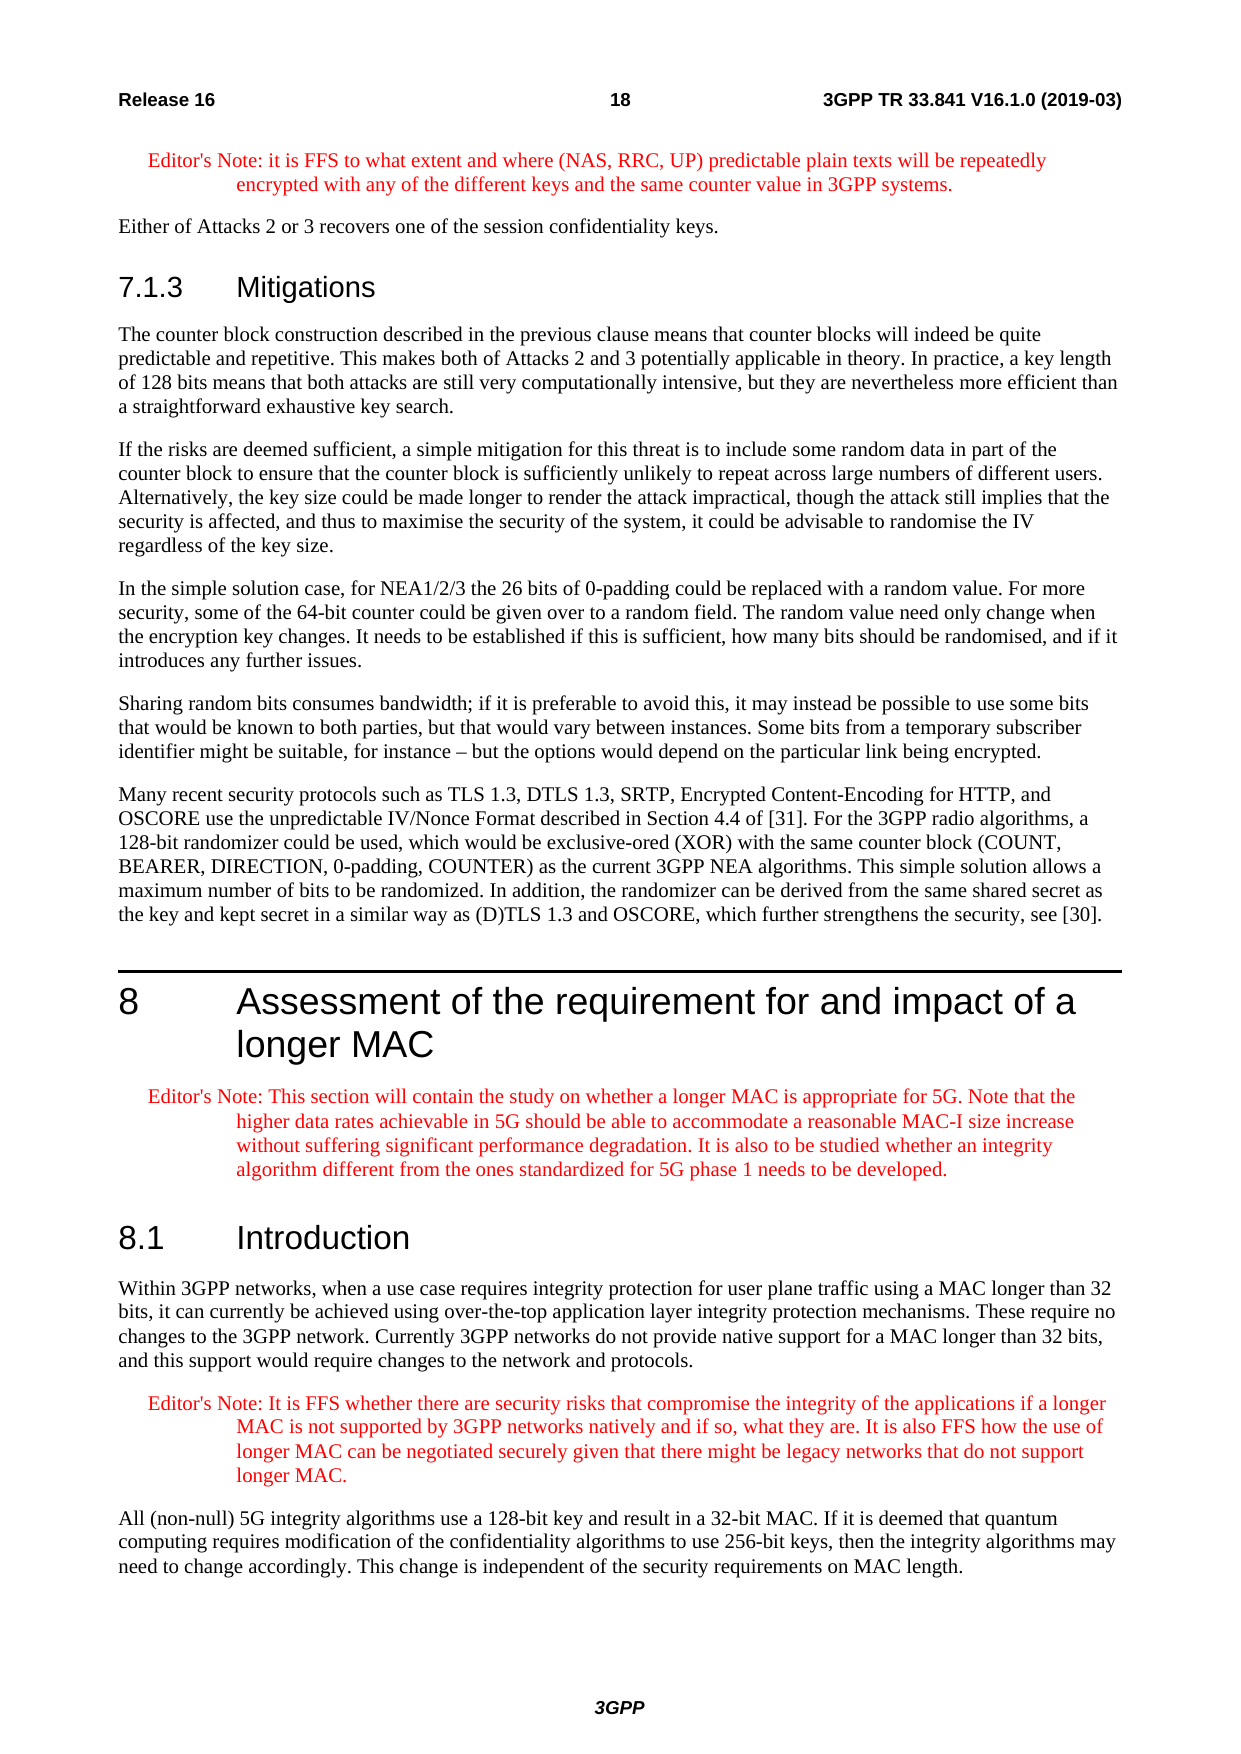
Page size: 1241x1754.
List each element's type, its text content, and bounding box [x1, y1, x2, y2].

subtitle 8.1 Introduction [118, 1218, 1122, 1257]
text If the risks are deemed sufficient, a simple mitigation for this threat is to include some random data in part of the counter block to ensure that the counter block is sufficiently unlikely to repeat across large numbers of different users. Alternatively, the key size could be made longer to render the attack impractical, though the attack still implies that the security is affected, and thus to maximise the security of the system, it could be advisable to randomise the IV regardless of the key size. [118, 437, 1122, 557]
subtitle 8 Assessment of the requirement for and impact of a longer MAC [118, 973, 1122, 1066]
text Editor's Note: it is FFS to what extent and where (NAS, RRC, UP) predictable plain texts will be repeatedly encrypted with any of the different keys and the same counter value in 3GPP systems. [148, 147, 1122, 196]
text In the simple solution case, for NEA1/2/3 the 26 bits of 0-padding could be replaced with a random value. For more security, some of the 64-bit counter could be given over to a random field. The random value need only change when the encryption key changes. It needs to be established if this is sufficient, how many bits should be randomised, and if it introduces any further issues. [118, 576, 1122, 672]
text The counter block construction described in the previous clause means that counter blocks will indeed be quite predictable and repetitive. This makes both of Attacks 2 and 3 potentially applicable in theory. In practice, a key length of 128 bits means that both attacks are still very computationally intensive, but they are nevertheless more efficient than a straightforward exhaustive key search. [118, 322, 1122, 418]
text Many recent security protocols such as TLS 1.3, DTLS 1.3, SRTP, Encrypted Content-Encoding for HTTP, and OSCORE use the unpredictable IV/Nonce Format described in Section 4.4 of [31]. For the 3GPP radio algorithms, a 128-bit randomizer could be used, which would be exclusive-ored (XOR) with the same counter block (COUNT, BEARER, DIRECTION, 0-padding, COUNTER) as the current 3GPP NEA algorithms. This simple solution allows a maximum number of bits to be randomized. In addition, the randomizer can be derived from the same shared secret as the key and kept secret in a similar way as (D)TLS 1.3 and OSCORE, which further strengthens the security, see [30]. [118, 782, 1122, 926]
text Either of Attacks 2 or 3 recovers one of the session confidentiality keys. [118, 214, 1122, 238]
text Within 3GPP networks, when a use case requires integrity protection for user plane traffic using a MAC longer than 32 bits, it can currently be achieved using over-the-top application layer integrity protection mechanisms. These require no changes to the 3GPP network. Currently 3GPP networks do not provide native support for a MAC longer than 32 bits, and this support would require changes to the network and protocols. [118, 1275, 1122, 1372]
text Sharing random bits consumes bandwidth; if it is preferable to avoid this, it may instead be possible to use some bits that would be known to both parties, but that would vary between instances. Some bits from a temporary subscriber identifier might be suitable, for instance – but the options would depend on the particular link being encrypted. [118, 691, 1122, 763]
subtitle 7.1.3 Mitigations [118, 270, 1122, 303]
text Editor's Note: It is FFS whether there are security risks that compromise the integrity of the applications if a longer MAC is not supported by 3GPP networks natively and if so, what they are. It is also FFS how the use of longer MAC can be negotiated securely given that there might be legacy networks that do not support longer MAC. [148, 1390, 1122, 1487]
text Editor's Note: This section will contain the study on whether a longer MAC is appropriate for 5G. Note that the higher data rates achievable in 5G should be able to accommodate a reasonable MAC-I size increase without suffering significant performance degradation. It is also to be studied whether an integrity algorithm different from the ones standardized for 5G phase 1 needs to be developed. [148, 1084, 1122, 1181]
text All (non-null) 5G integrity algorithms use a 128-bit key and result in a 32-bit MAC. If it is deemed that quantum computing requires modification of the confidentiality algorithms to use 256-bit keys, then the integrity algorithms may need to change accordingly. This change is independent of the security requirements on MAC length. [118, 1505, 1122, 1578]
